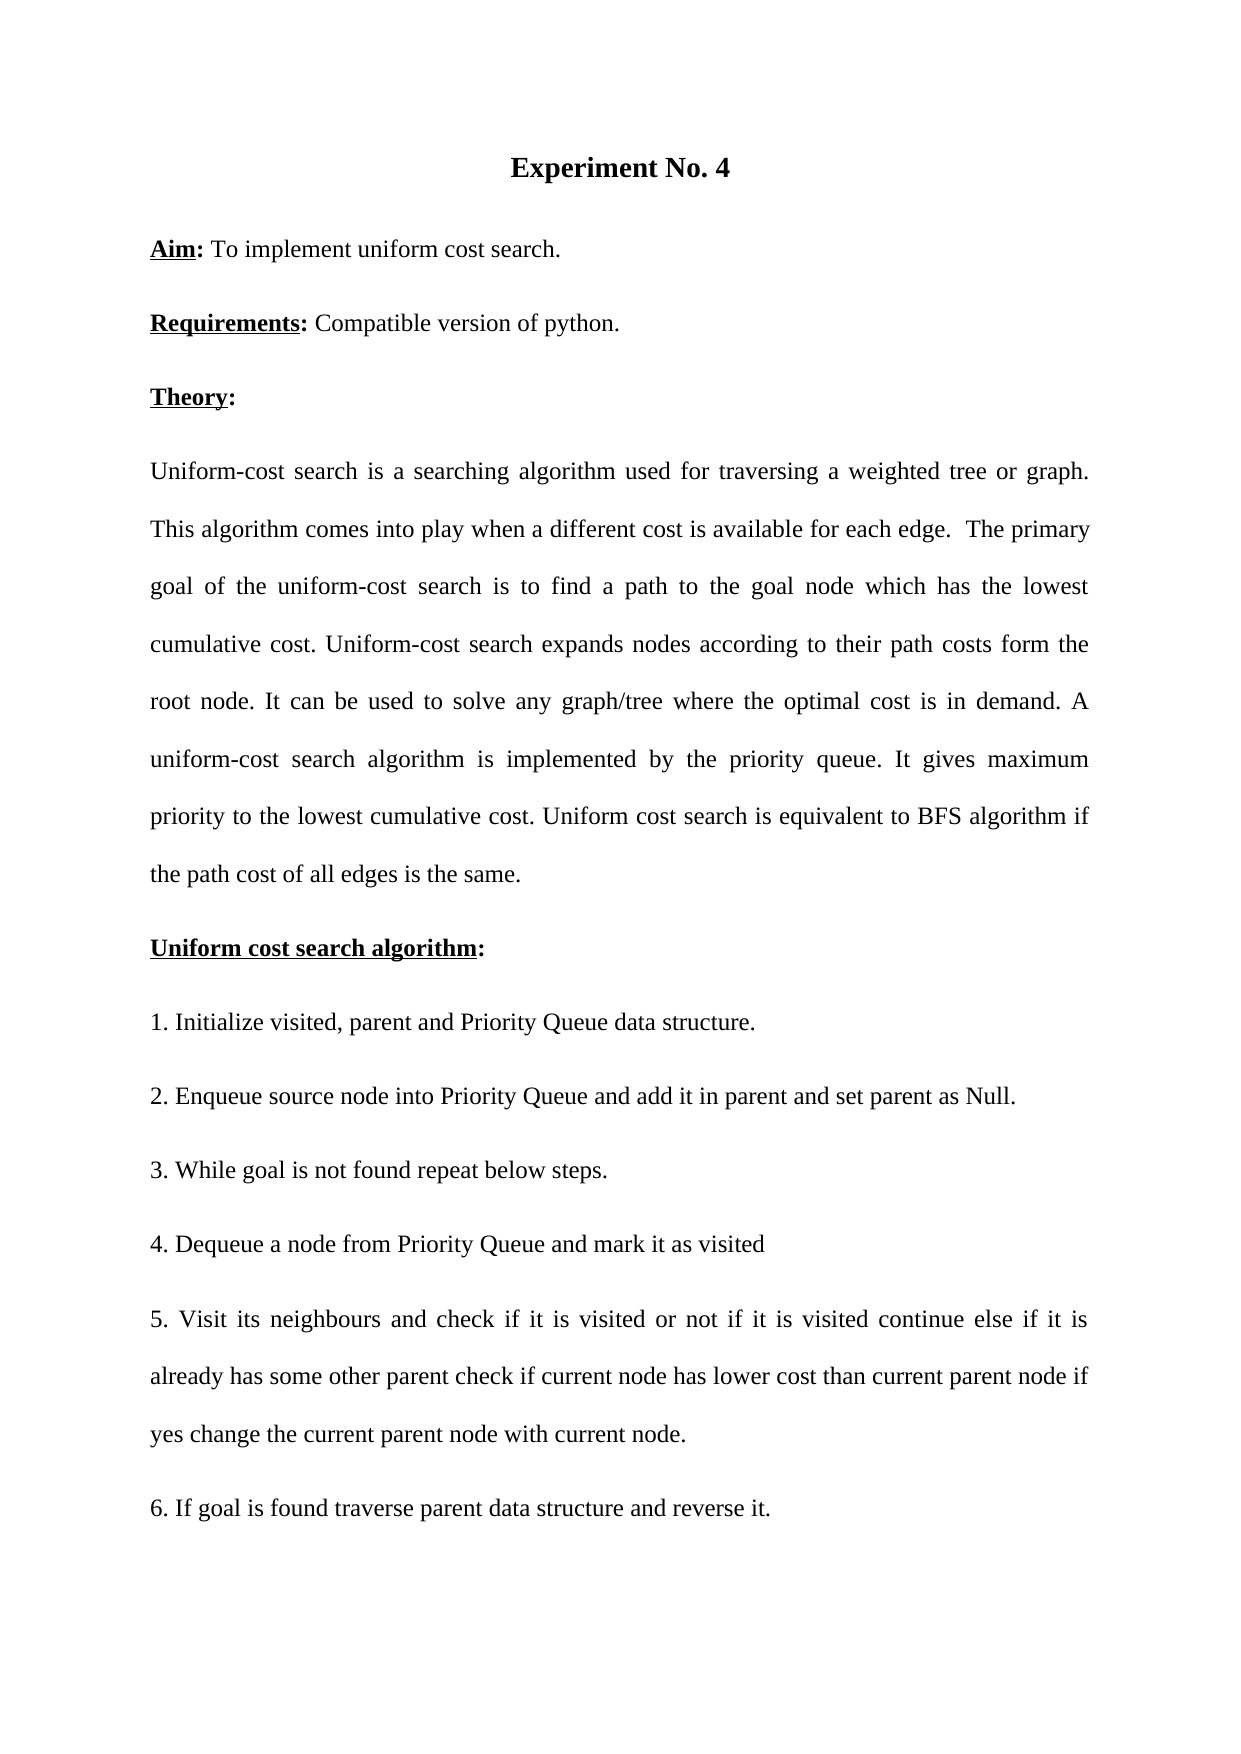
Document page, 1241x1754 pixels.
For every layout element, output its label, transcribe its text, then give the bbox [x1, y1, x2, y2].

text Uniform-cost search is a searching algorithm used for traversing a weighted tree or graph. This algorithm comes into play when a different cost is available for each edge. The primary goal of the uniform-cost search is to find a path to the goal node which has the lowest cumulative cost. Uniform-cost search expands nodes according to their path costs form the root node. It can be used to solve any graph/tree where the optimal cost is in demand. A uniform-cost search algorithm is implemented by the priority queue. It gives maximum priority to the lowest cumulative cost. Uniform cost search is equivalent to BFS algorithm if the path cost of all edges is the same. [150, 456, 1090, 887]
text 2. Enqueue source node into Priority Queue and add it in parent and set parent as Null. [150, 1081, 1090, 1110]
text 1. Initialize visited, parent and Priority Queue data structure. [150, 1007, 1090, 1036]
text Uniform cost search algorithm: [150, 933, 1090, 962]
text 4. Dequeue a node from Priority Queue and mark it as visited [150, 1229, 1090, 1258]
text Theory: [150, 382, 1090, 411]
text 5. Visit its neighbours and check if it is visited or not if it is visited continue else if it is already has some other parent check if current node has lower cost than current parent node if yes change the current parent node with current node. [150, 1304, 1090, 1447]
text Aim: To implement uniform cost search. [150, 234, 1090, 262]
text Experiment No. 4 [150, 150, 1090, 183]
text 3. While goal is not found repeat below steps. [150, 1155, 1090, 1184]
text 6. If goal is found traverse parent data structure and reverse it. [150, 1493, 1090, 1522]
text Requirements: Compatible version of python. [150, 308, 1090, 337]
